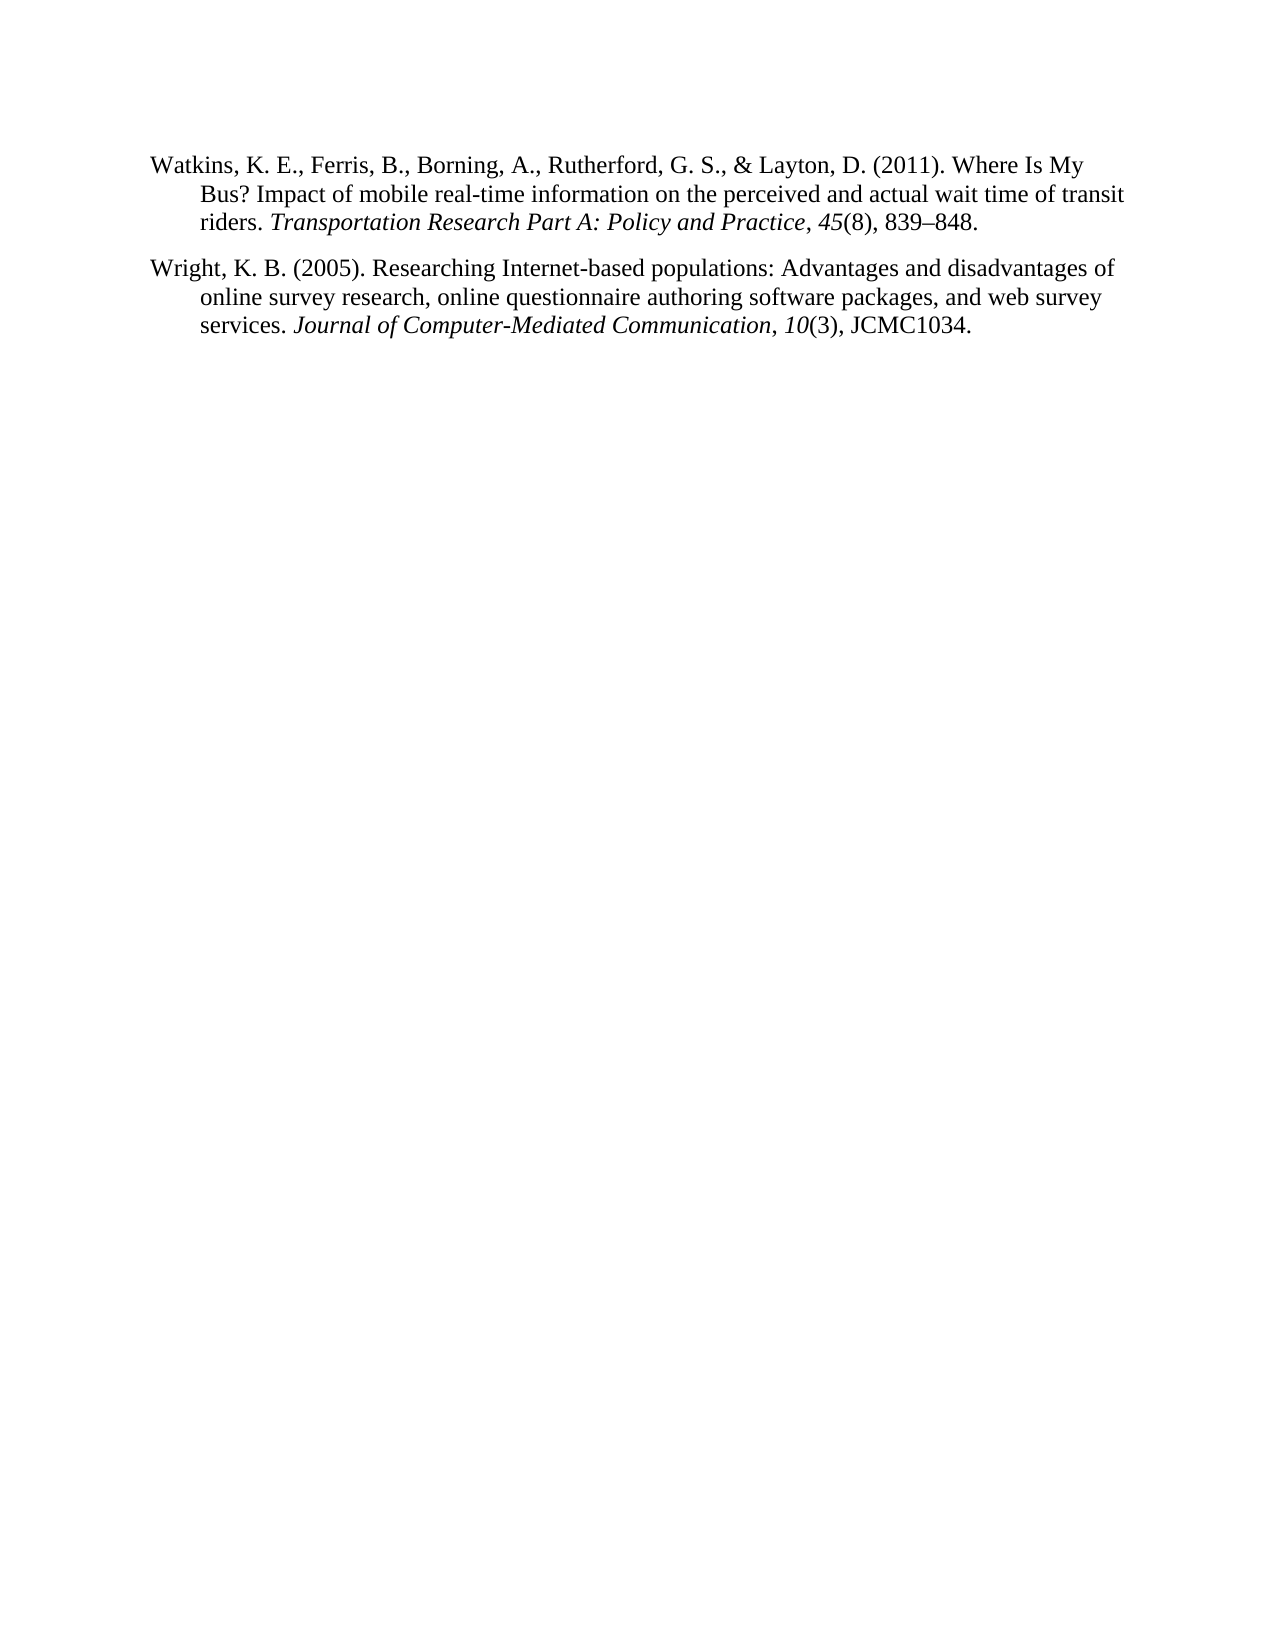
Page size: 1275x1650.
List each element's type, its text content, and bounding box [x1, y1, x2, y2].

text Wright, K. B. (2005). Researching Internet-based populations: Advantages and disadvantages of online survey research, online questionnaire authoring software packages, and web survey services. Journal of Computer-Mediated Communication, 10(3), JCMC1034. [150, 253, 1125, 339]
text Watkins, K. E., Ferris, B., Borning, A., Rutherford, G. S., & Layton, D. (2011). Where Is My Bus? Impact of mobile real-time information on the perceived and actual wait time of transit riders. Transportation Research Part A: Policy and Practice, 45(8), 839–848. [150, 150, 1125, 236]
